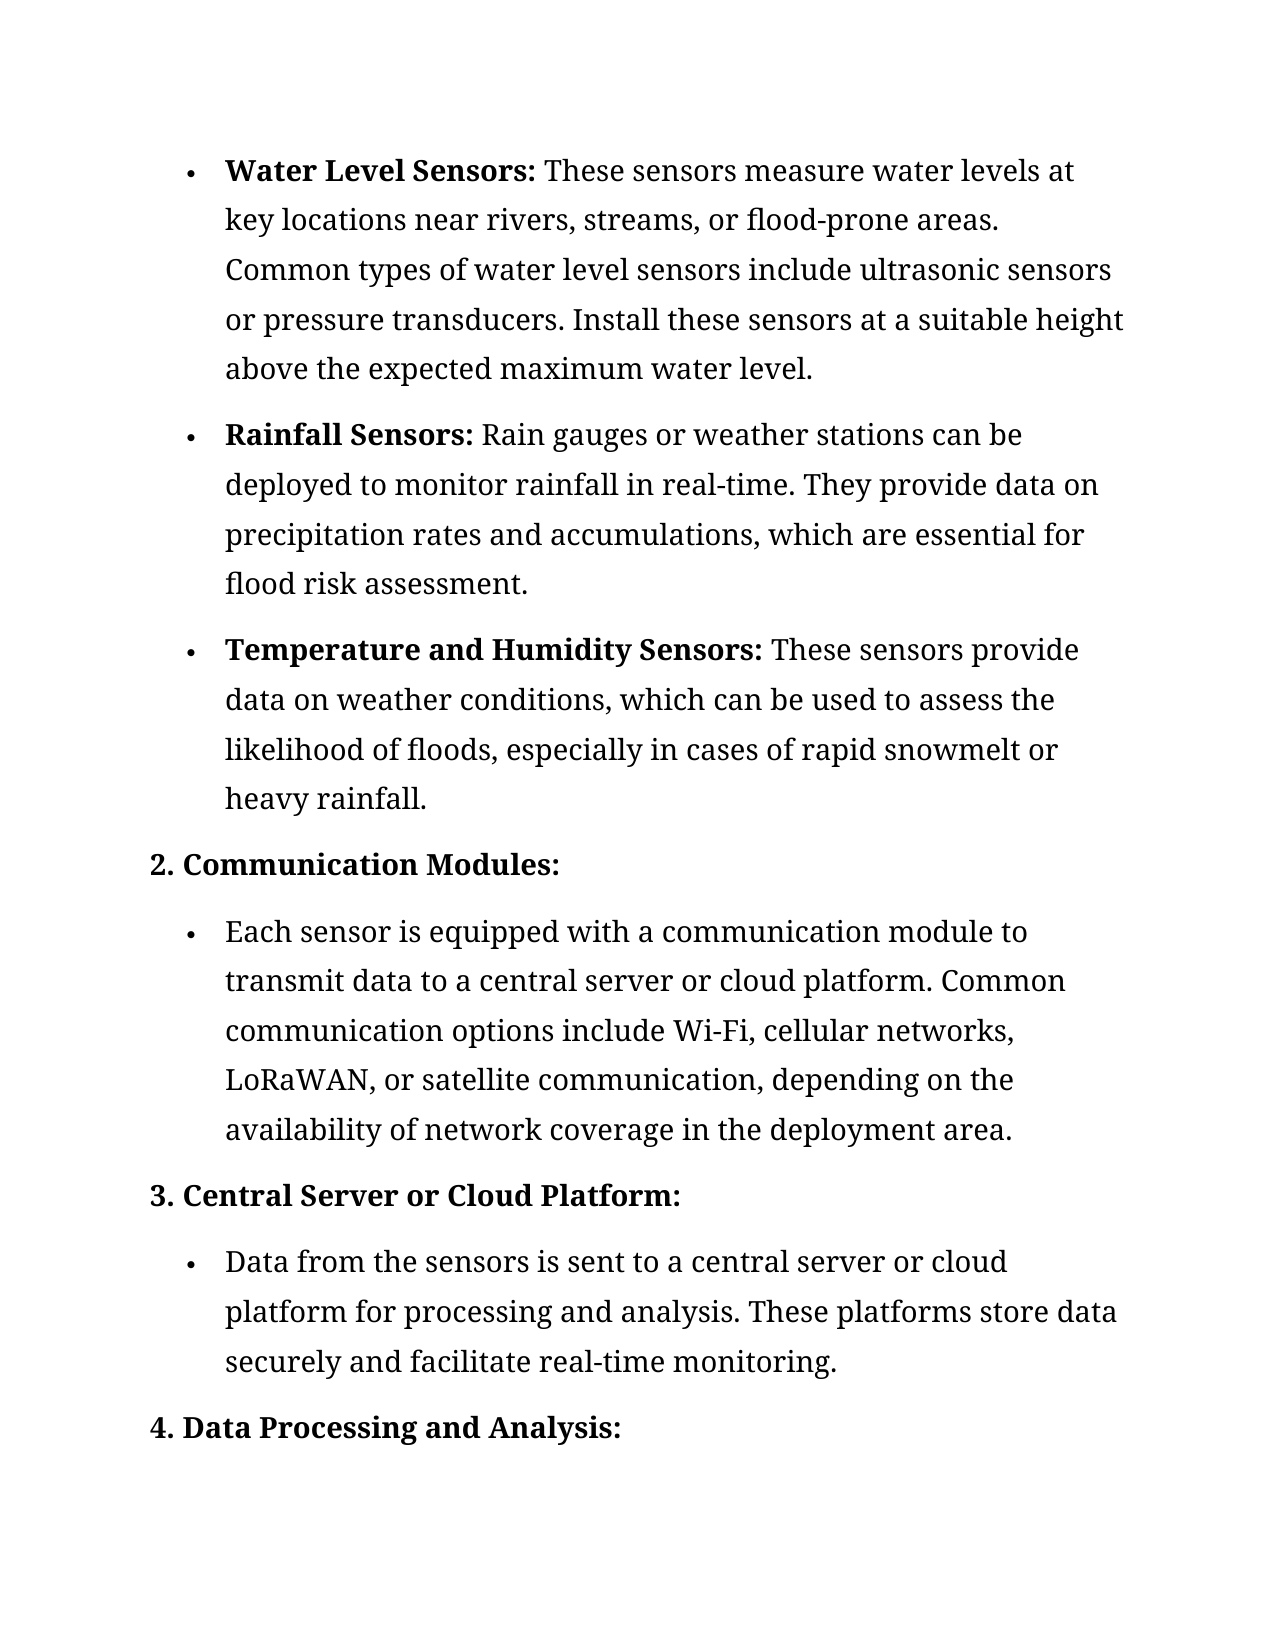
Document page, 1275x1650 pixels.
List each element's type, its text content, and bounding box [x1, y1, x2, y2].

list Water Level Sensors: These sensors measure water levels at key locations near rivers, streams, or flood-prone areas. Common types of water level sensors include ultrasonic sensors or pressure transducers. Install these sensors at a suitable height above the expected maximum water level. [187, 150, 1125, 388]
list Each sensor is equipped with a communication module to transmit data to a central server or cloud platform. Common communication options include Wi-Fi, cellular networks, LoRaWAN, or satellite communication, depending on the availability of network coverage in the deployment area. [187, 911, 1125, 1149]
list Rainfall Sensors: Rain gauges or weather stations can be deployed to monitor rainfall in real-time. They provide data on precipitation rates and accumulations, which are essential for flood risk assessment. [187, 414, 1125, 603]
list Temperature and Humidity Sensors: These sensors provide data on weather conditions, which can be used to assess the likelihood of floods, especially in cases of rapid snowmelt or heavy rainfall. [187, 629, 1125, 818]
text 4. Data Processing and Analysis: [150, 1407, 1125, 1447]
text 3. Central Server or Cloud Platform: [150, 1175, 1125, 1215]
text 2. Communication Modules: [150, 844, 1125, 884]
list Data from the sensors is sent to a central server or cloud platform for processing and analysis. These platforms store data securely and facilitate real-time monitoring. [187, 1242, 1125, 1381]
